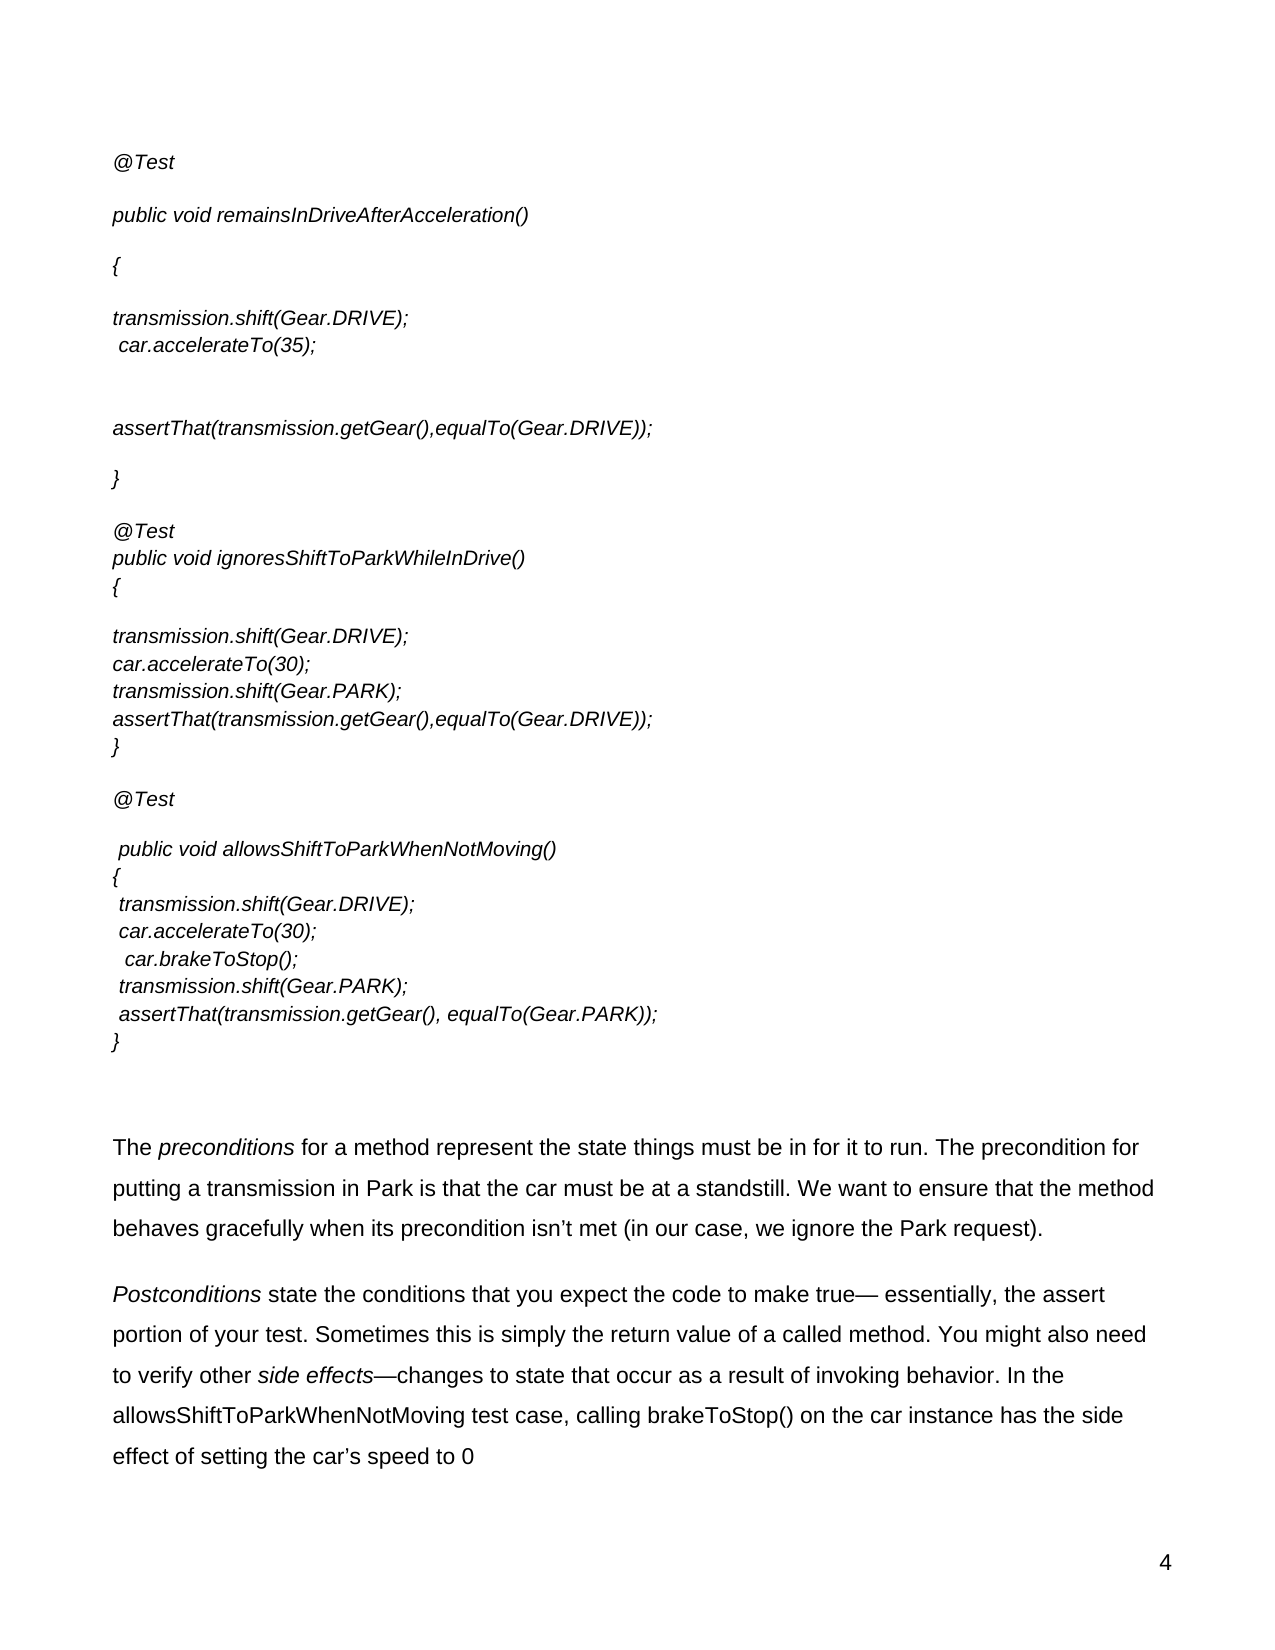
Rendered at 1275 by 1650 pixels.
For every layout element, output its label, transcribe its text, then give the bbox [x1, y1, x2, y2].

text { [112, 864, 701, 888]
text transmission.shift(Gear.DRIVE); [112, 305, 701, 329]
text car.accelerateTo(35); [112, 333, 701, 357]
text transmission.shift(Gear.DRIVE); [112, 624, 701, 648]
text assertThat(transmission.getGear(), equalTo(Gear.PARK)); [112, 1002, 795, 1026]
text Postconditions state the conditions that you expect the code to make true— essentially, the assert portion of your test. Sometimes this is simply the return value of a called method. You might also need to verify other side effects—changes to state that occur as a result of invoking behavior. In the allowsShiftToParkWhenNotMoving test case, calling brakeToStop() on the car instance has the side effect of setting the car’s speed to 0 [112, 1281, 1172, 1469]
text { [112, 253, 701, 277]
text { [112, 573, 701, 597]
text car.brakeToStop(); [112, 947, 795, 971]
text car.accelerateTo(30); [112, 651, 701, 675]
text } [112, 734, 701, 758]
text @Test [112, 518, 657, 542]
text car.accelerateTo(30); [112, 919, 795, 943]
text transmission.shift(Gear.PARK); [112, 974, 795, 998]
text } [112, 1029, 701, 1053]
text public void ignoresShiftToParkWhileInDrive() [112, 546, 657, 570]
text transmission.shift(Gear.PARK); assertThat(transmission.getGear(),equalTo(Gear.DRIVE)); [112, 679, 701, 730]
text assertThat(transmission.getGear(),equalTo(Gear.DRIVE)); [112, 416, 1172, 439]
text } [112, 466, 701, 490]
text @Test [112, 786, 701, 810]
text @Test [112, 150, 701, 174]
text public void remainsInDriveAfterAcceleration() [112, 202, 701, 226]
text The preconditions for a method represent the state things must be in for it to run. The precondition for putting a transmission in Park is that the car must be at a standstill. We want to ensure that the method behaves gracefully when its precondition isn’t met (in our case, we ignore the Park request). [112, 1134, 1172, 1241]
text public void allowsShiftToParkWhenNotMoving() [112, 837, 701, 861]
text transmission.shift(Gear.DRIVE); [112, 892, 795, 916]
